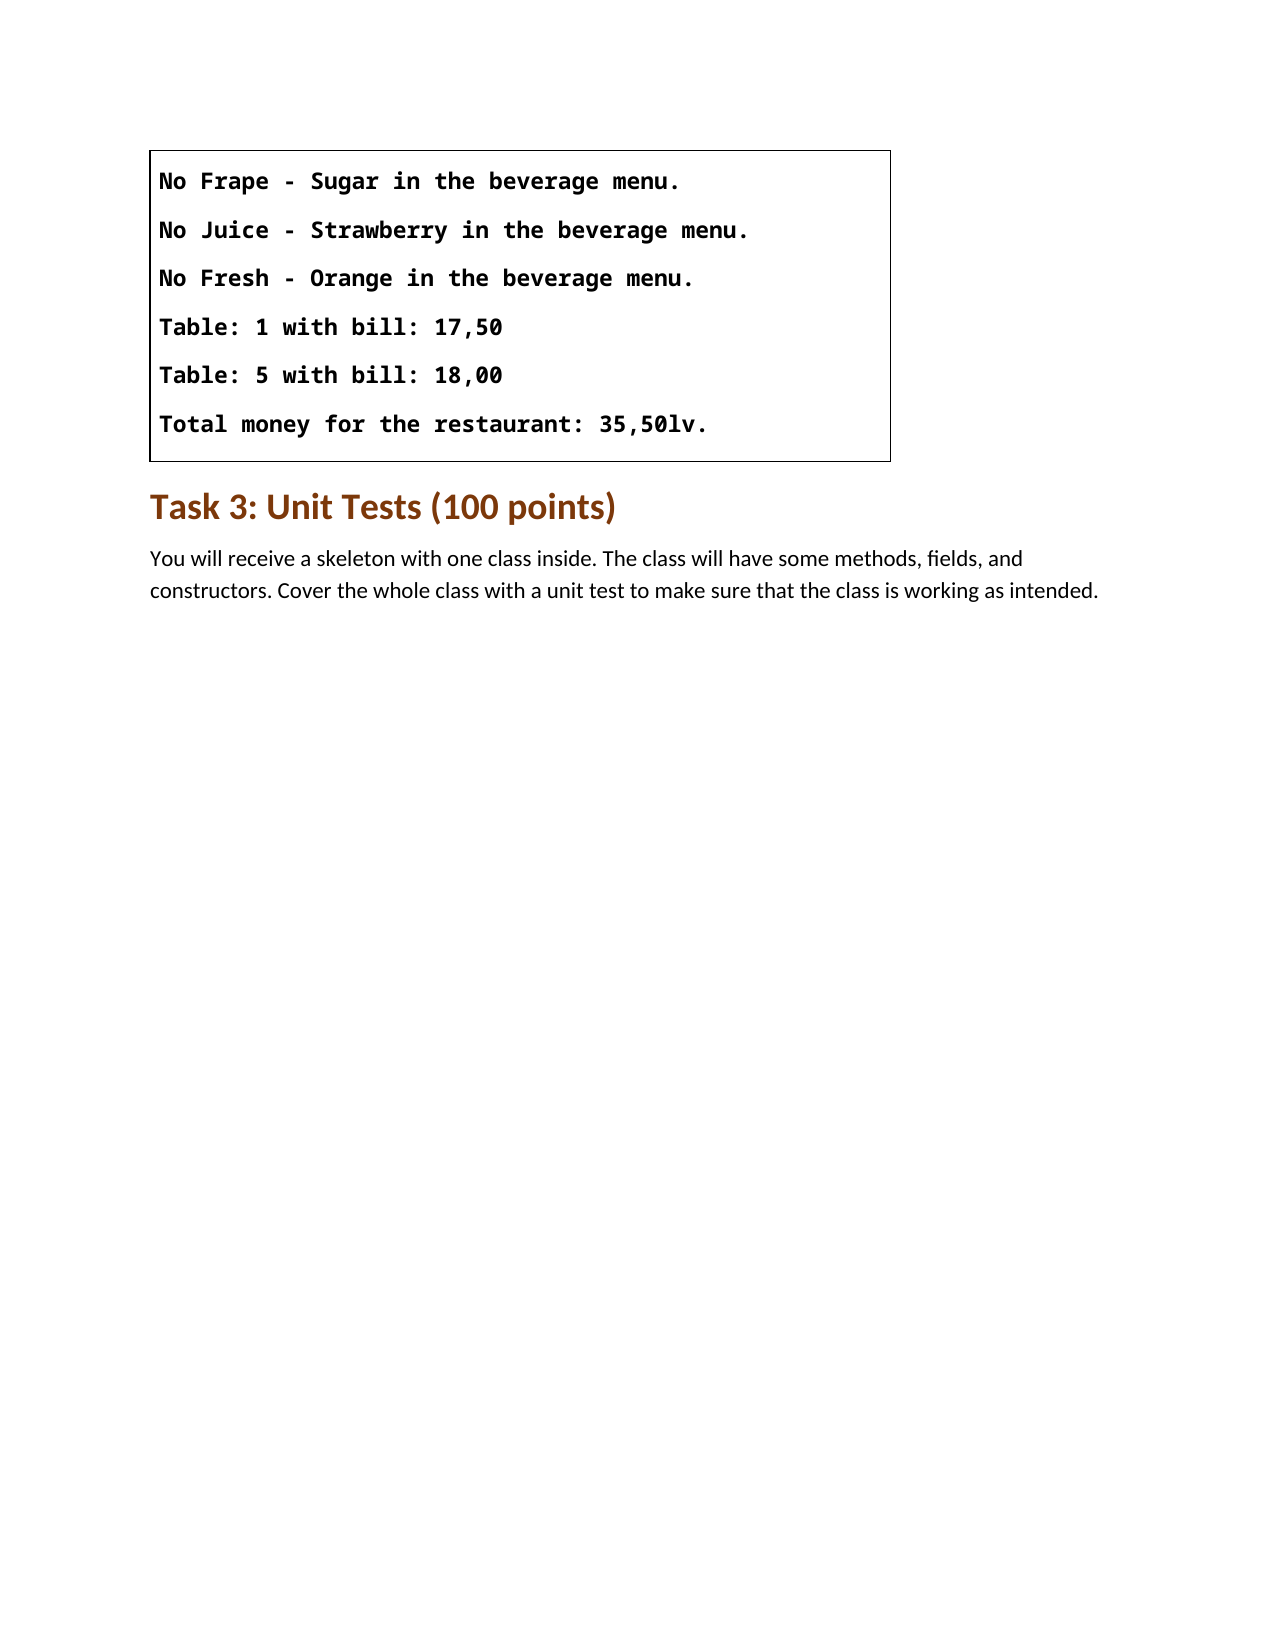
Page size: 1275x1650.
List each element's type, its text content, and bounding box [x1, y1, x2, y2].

subtitle Task 3: Unit Tests (100 points) [150, 483, 1125, 529]
text You will receive a skeleton with one class inside. The class will have some methods, fields, and constructors. Cover the whole class with a unit test to make sure that the class is working as intended. [150, 544, 1125, 604]
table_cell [151, 151, 890, 461]
